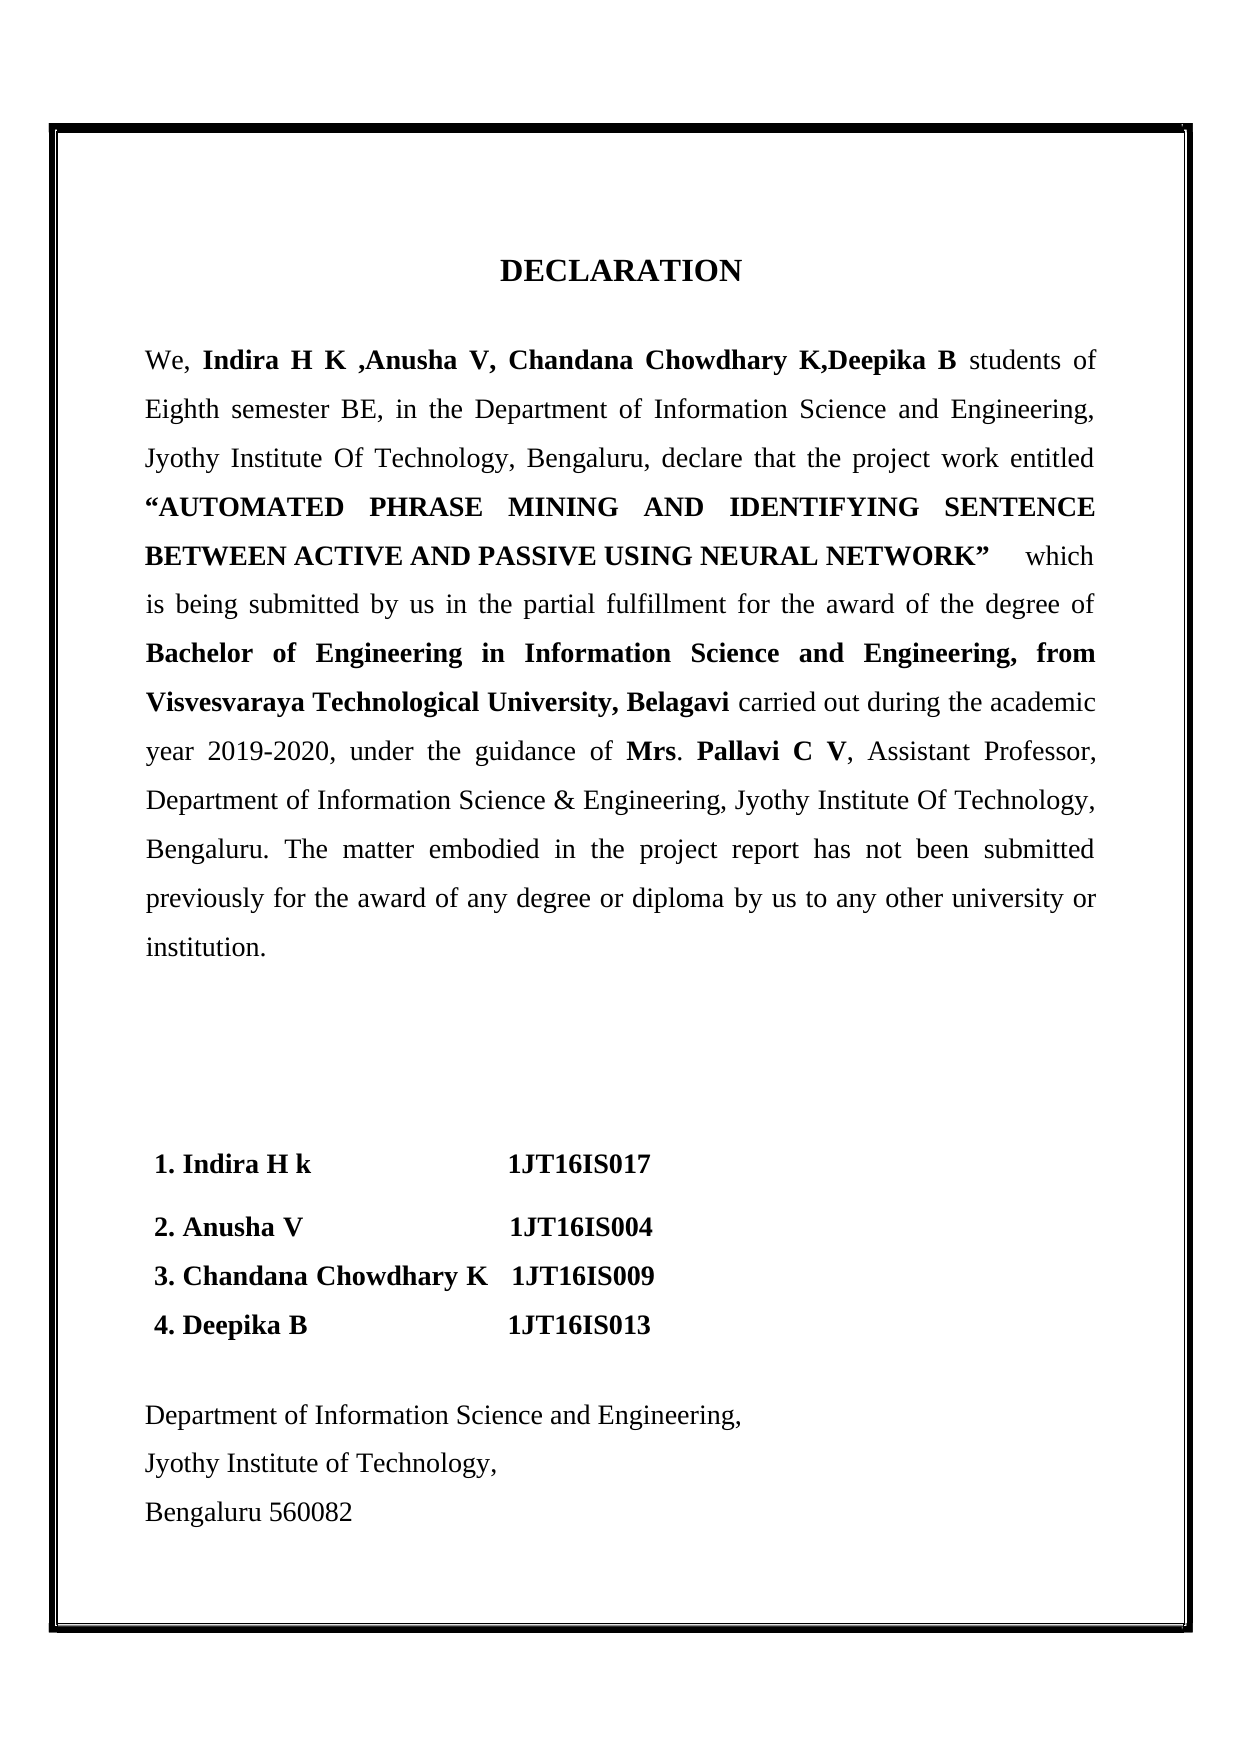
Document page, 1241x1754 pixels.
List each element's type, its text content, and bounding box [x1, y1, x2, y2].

picture [58, 1624, 1183, 1632]
list Deepika B 1JT16IS013 [154, 1308, 1109, 1340]
text Department of Information Science and Engineering, Jyothy Institute of Technology, [144, 1398, 815, 1478]
text Bengaluru 560082 [144, 1495, 1109, 1528]
picture [58, 124, 1183, 132]
text is being submitted by us in the partial fulfillment for the award of the degree of Bachelor of Engineering in Information Science and Engineering, from Visvesvaraya Technological University, Belagavi carried out during the academic year 2019-2020, under the guidance of Mrs. Pallavi C V, Assistant Professor, Department of Information Science & Engineering, Jyothy Institute Of Technology, Bengaluru. The matter embodied in the project report has not been submitted previously for the award of any degree or diploma by us to any other university or institution. [146, 588, 1097, 962]
list Indira H k 1JT16IS017 [154, 1147, 1109, 1179]
text We, Indira H K ,Anusha V, Chandana Chowdhary K,Deepika B students of Eighth semester BE, in the Department of Information Science and Engineering, Jyothy Institute Of Technology, Bengaluru, declare that the project work entitled “AUTOMATED PHRASE MINING AND IDENTIFYING SENTENCE BETWEEN ACTIVE AND PASSIVE USING NEURAL NETWORK” which [144, 343, 1097, 571]
list Anusha V 1JT16IS004 [154, 1210, 1109, 1242]
list Chandana Chowdhary K 1JT16IS009 [154, 1259, 1109, 1291]
text DECLARATION [168, 252, 1074, 289]
